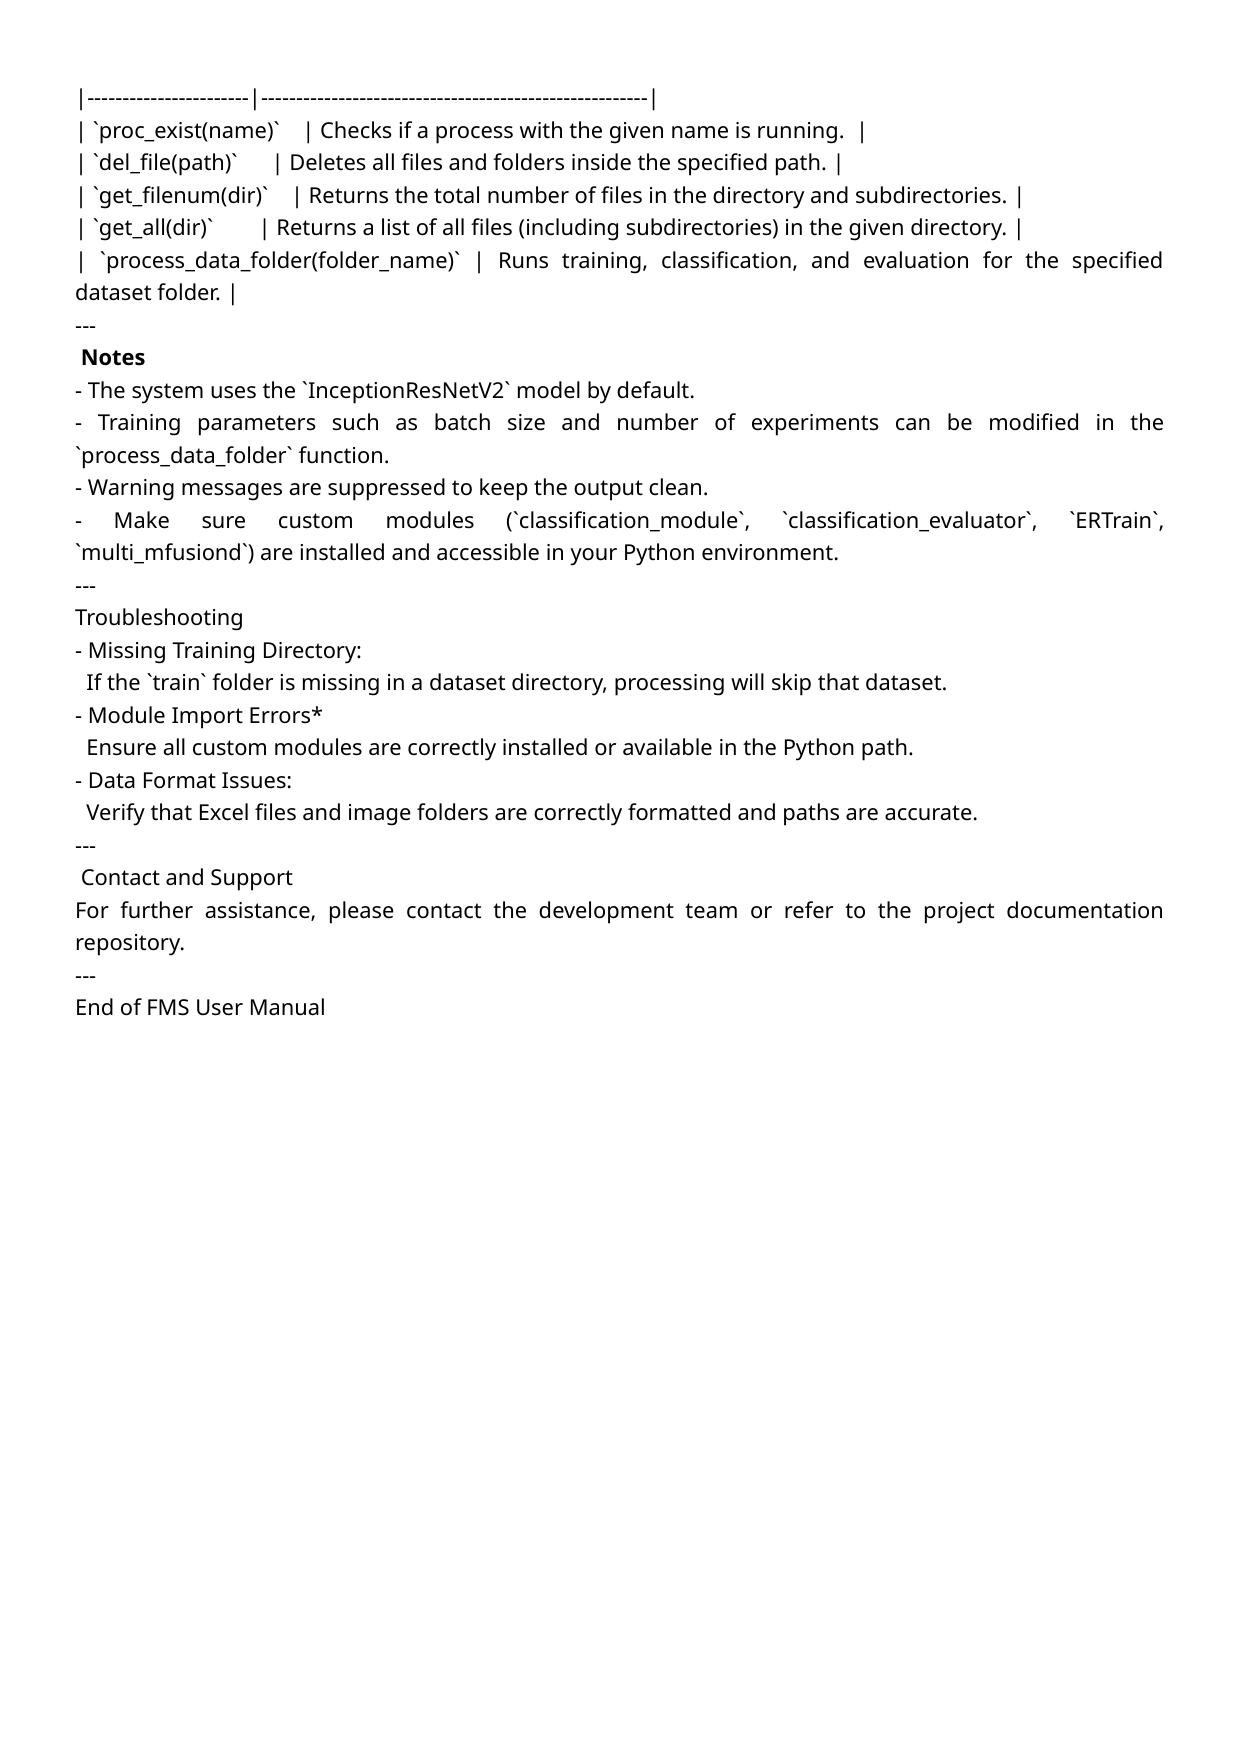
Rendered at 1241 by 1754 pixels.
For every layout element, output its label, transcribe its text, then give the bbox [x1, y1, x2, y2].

text Verify that Excel files and image folders are correctly formatted and paths are accurate. [75, 796, 1165, 828]
text For further assistance, please contact the development team or refer to the project documentation repository. [75, 893, 1165, 958]
text - Make sure custom modules (`classification_module`, `classification_evaluator`, `ERTrain`, `multi_mfusiond`) are installed and accessible in your Python environment. [75, 503, 1165, 568]
text |-----------------------|-------------------------------------------------------| [75, 81, 1165, 113]
text If the `train` folder is missing in a dataset directory, processing will skip that dataset. [75, 666, 1165, 698]
text Contact and Support [75, 861, 1165, 893]
text Notes [75, 341, 1165, 373]
text - Training parameters such as batch size and number of experiments can be modified in the `process_data_folder` function. [75, 406, 1165, 471]
text --- [75, 308, 1165, 341]
text Troubleshooting [75, 601, 1165, 633]
text | `get_all(dir)` | Returns a list of all files (including subdirectories) in the given directory. | [75, 211, 1165, 243]
text - The system uses the `InceptionResNetV2` model by default. [75, 373, 1165, 406]
text | `proc_exist(name)` | Checks if a process with the given name is running. | [75, 113, 1165, 146]
text End of FMS User Manual [75, 991, 1165, 1023]
text - Warning messages are suppressed to keep the output clean. [75, 471, 1165, 503]
text - Missing Training Directory: [75, 633, 1165, 666]
text - Data Format Issues: [75, 763, 1165, 796]
text --- [75, 568, 1165, 601]
text --- [75, 828, 1165, 861]
text Ensure all custom modules are correctly installed or available in the Python path. [75, 731, 1165, 763]
text --- [75, 958, 1165, 991]
text | `process_data_folder(folder_name)` | Runs training, classification, and evaluation for the specified dataset folder. | [75, 243, 1165, 308]
text | `del_file(path)` | Deletes all files and folders inside the specified path. | [75, 146, 1165, 178]
text | `get_filenum(dir)` | Returns the total number of files in the directory and subdirectories. | [75, 178, 1165, 211]
text - Module Import Errors* [75, 698, 1165, 731]
